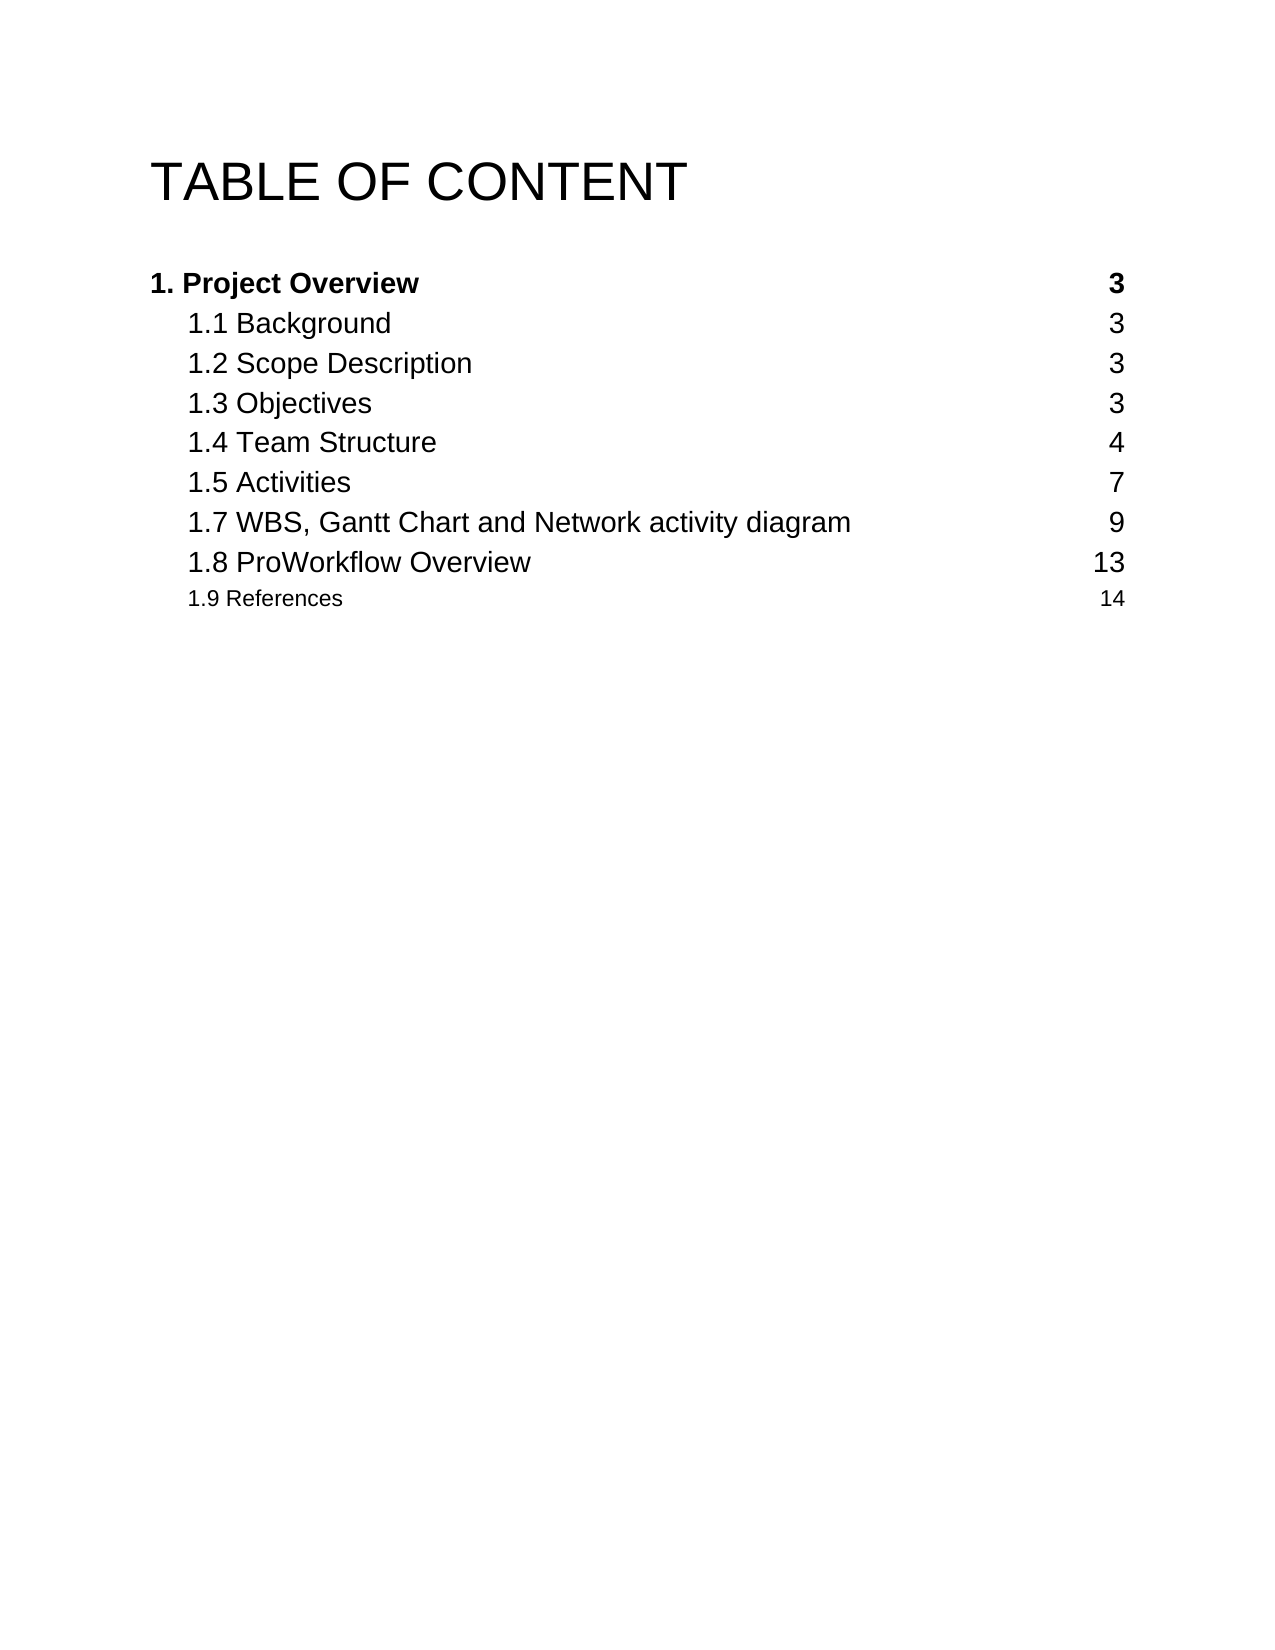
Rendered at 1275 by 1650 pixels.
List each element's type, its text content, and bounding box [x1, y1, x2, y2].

title TABLE OF CONTENT [150, 150, 1125, 212]
